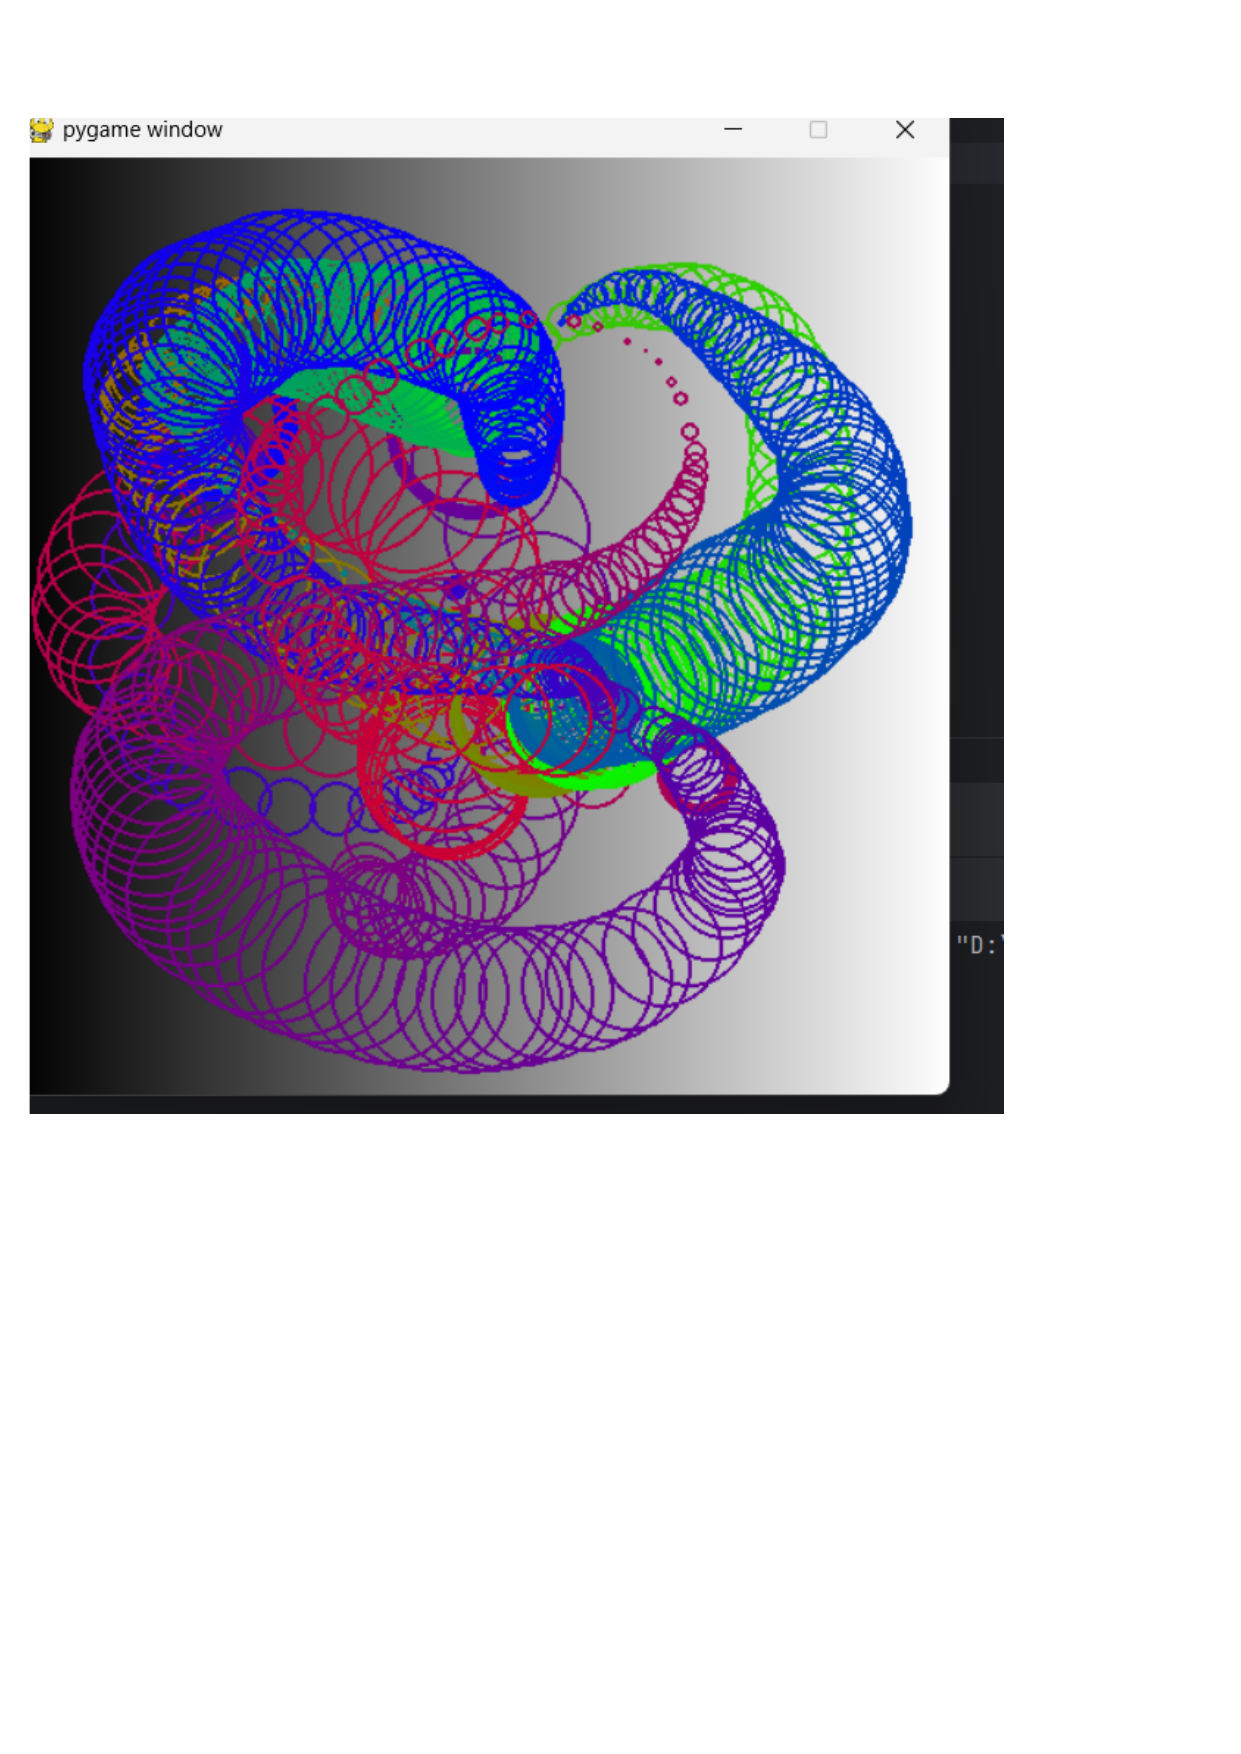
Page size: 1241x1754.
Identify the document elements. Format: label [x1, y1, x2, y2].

picture [29, 118, 1004, 1114]
